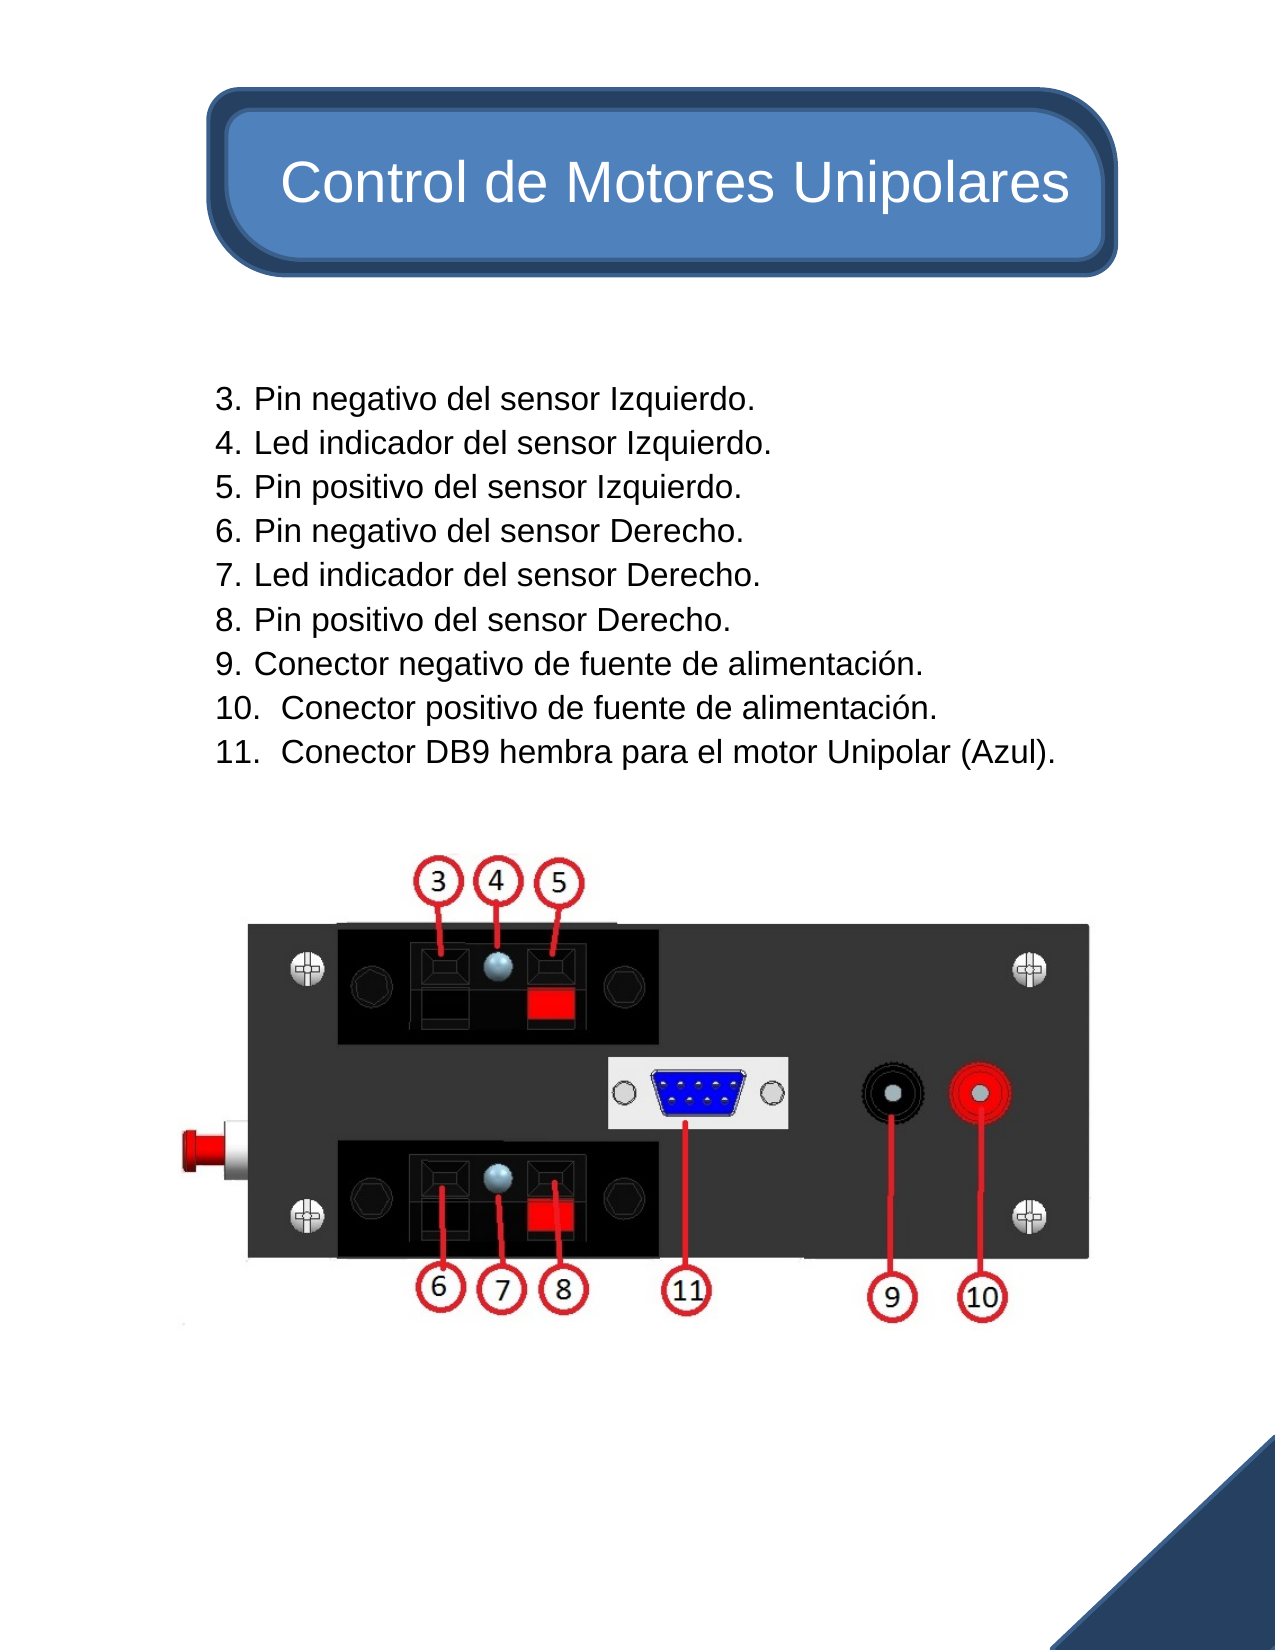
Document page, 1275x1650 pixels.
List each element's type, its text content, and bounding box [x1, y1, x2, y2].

list Pin positivo del sensor Derecho. [215, 600, 1098, 638]
list Pin negativo del sensor Derecho. [215, 511, 1098, 550]
list Led indicador del sensor Izquierdo. [215, 423, 1098, 461]
list Conector negativo de fuente de alimentación. [215, 644, 1098, 682]
list Control de Motores Unipolares [254, 148, 1098, 215]
list Pin positivo del sensor Izquierdo. [215, 467, 1098, 506]
picture [177, 853, 1098, 1331]
list Led indicador del sensor Derecho. [215, 556, 1098, 594]
list Conector DB9 hembra para el motor Unipolar (Azul). [215, 732, 1098, 771]
list Pin negativo del sensor Izquierdo. [215, 379, 1098, 417]
list Conector positivo de fuente de alimentación. [215, 688, 1098, 726]
